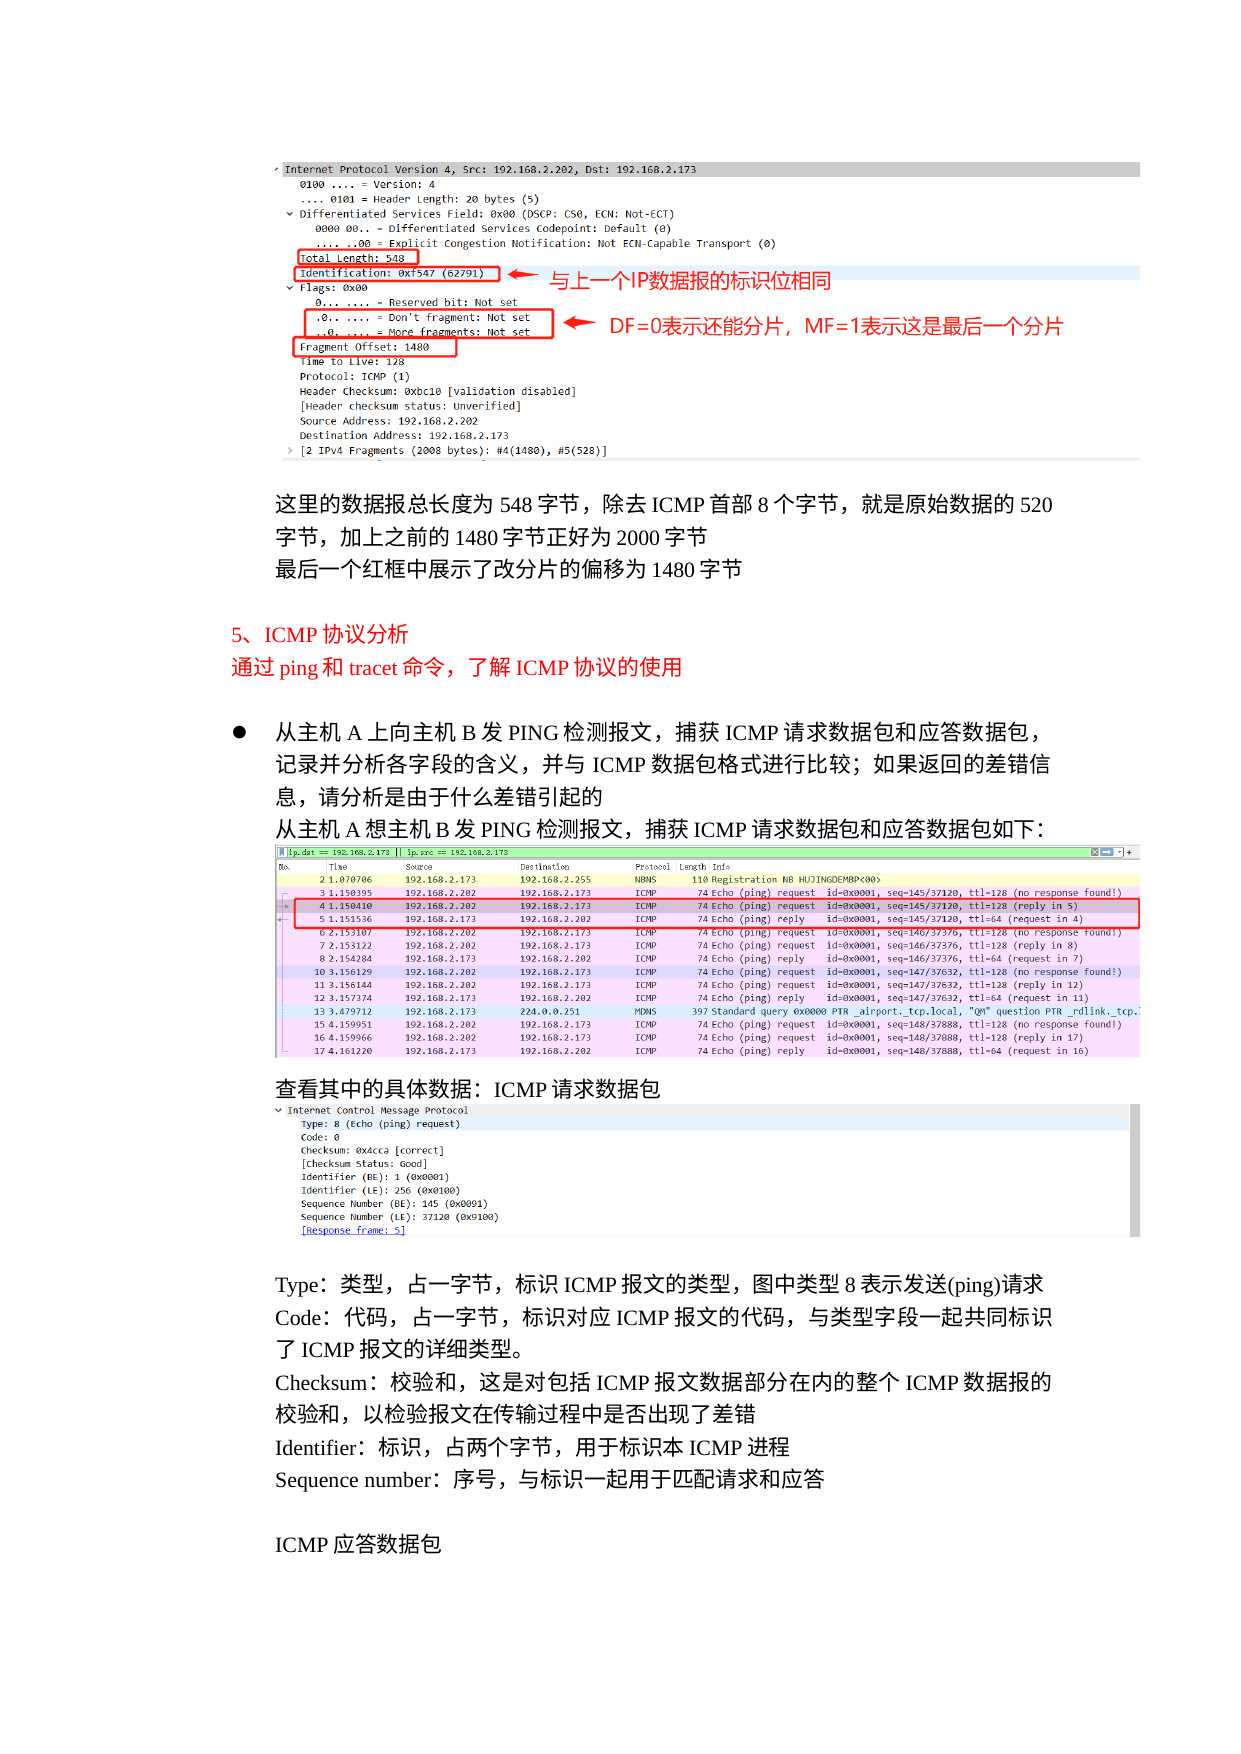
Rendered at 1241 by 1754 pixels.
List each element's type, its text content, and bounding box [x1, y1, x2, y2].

list Type：类型，占一字节，标识ICMP报文的类型，图中类型8表示发送(ping)请求 [275, 1267, 1053, 1299]
list 查看其中的具体数据：ICMP请求数据包 [275, 1072, 1053, 1104]
list 这里的数据报总长度为548字节，除去ICMP首部8个字节，就是原始数据的520字节，加上之前的1480字节正好为2000字节 [275, 487, 1053, 552]
list Sequence number：序号，与标识一起用于匹配请求和应答 [275, 1462, 1053, 1494]
list 从主机A想主机B发PING检测报文，捕获ICMP请求数据包和应答数据包如下： [275, 812, 1053, 844]
list 最后一个红框中展示了改分片的偏移为1480字节 [275, 552, 1053, 584]
list Code：代码，占一字节，标识对应ICMP报文的代码，与类型字段一起共同标识了ICMP报文的详细类型。 [275, 1299, 1053, 1364]
picture [275, 1104, 1141, 1237]
list 从主机A上向主机B发PING检测报文，捕获ICMP请求数据包和应答数据包，记录并分析各字段的含义，并与ICMP数据包格式进行比较；如果返回的差错信息，请分析是由于什么差错引起的 [231, 714, 1053, 812]
picture [275, 844, 1141, 1058]
list Checksum：校验和，这是对包括ICMP报文数据部分在内的整个ICMP数据报的校验和，以检验报文在传输过程中是否出现了差错 [275, 1364, 1053, 1429]
list ICMP应答数据包 [275, 1527, 1053, 1559]
text 通过ping和tracet命令，了解ICMP协议的使用 [187, 649, 1053, 682]
list Identifier：标识，占两个字节，用于标识本ICMP进程 [275, 1429, 1053, 1462]
picture [275, 162, 1141, 461]
text 5、ICMP协议分析 [187, 617, 1053, 649]
